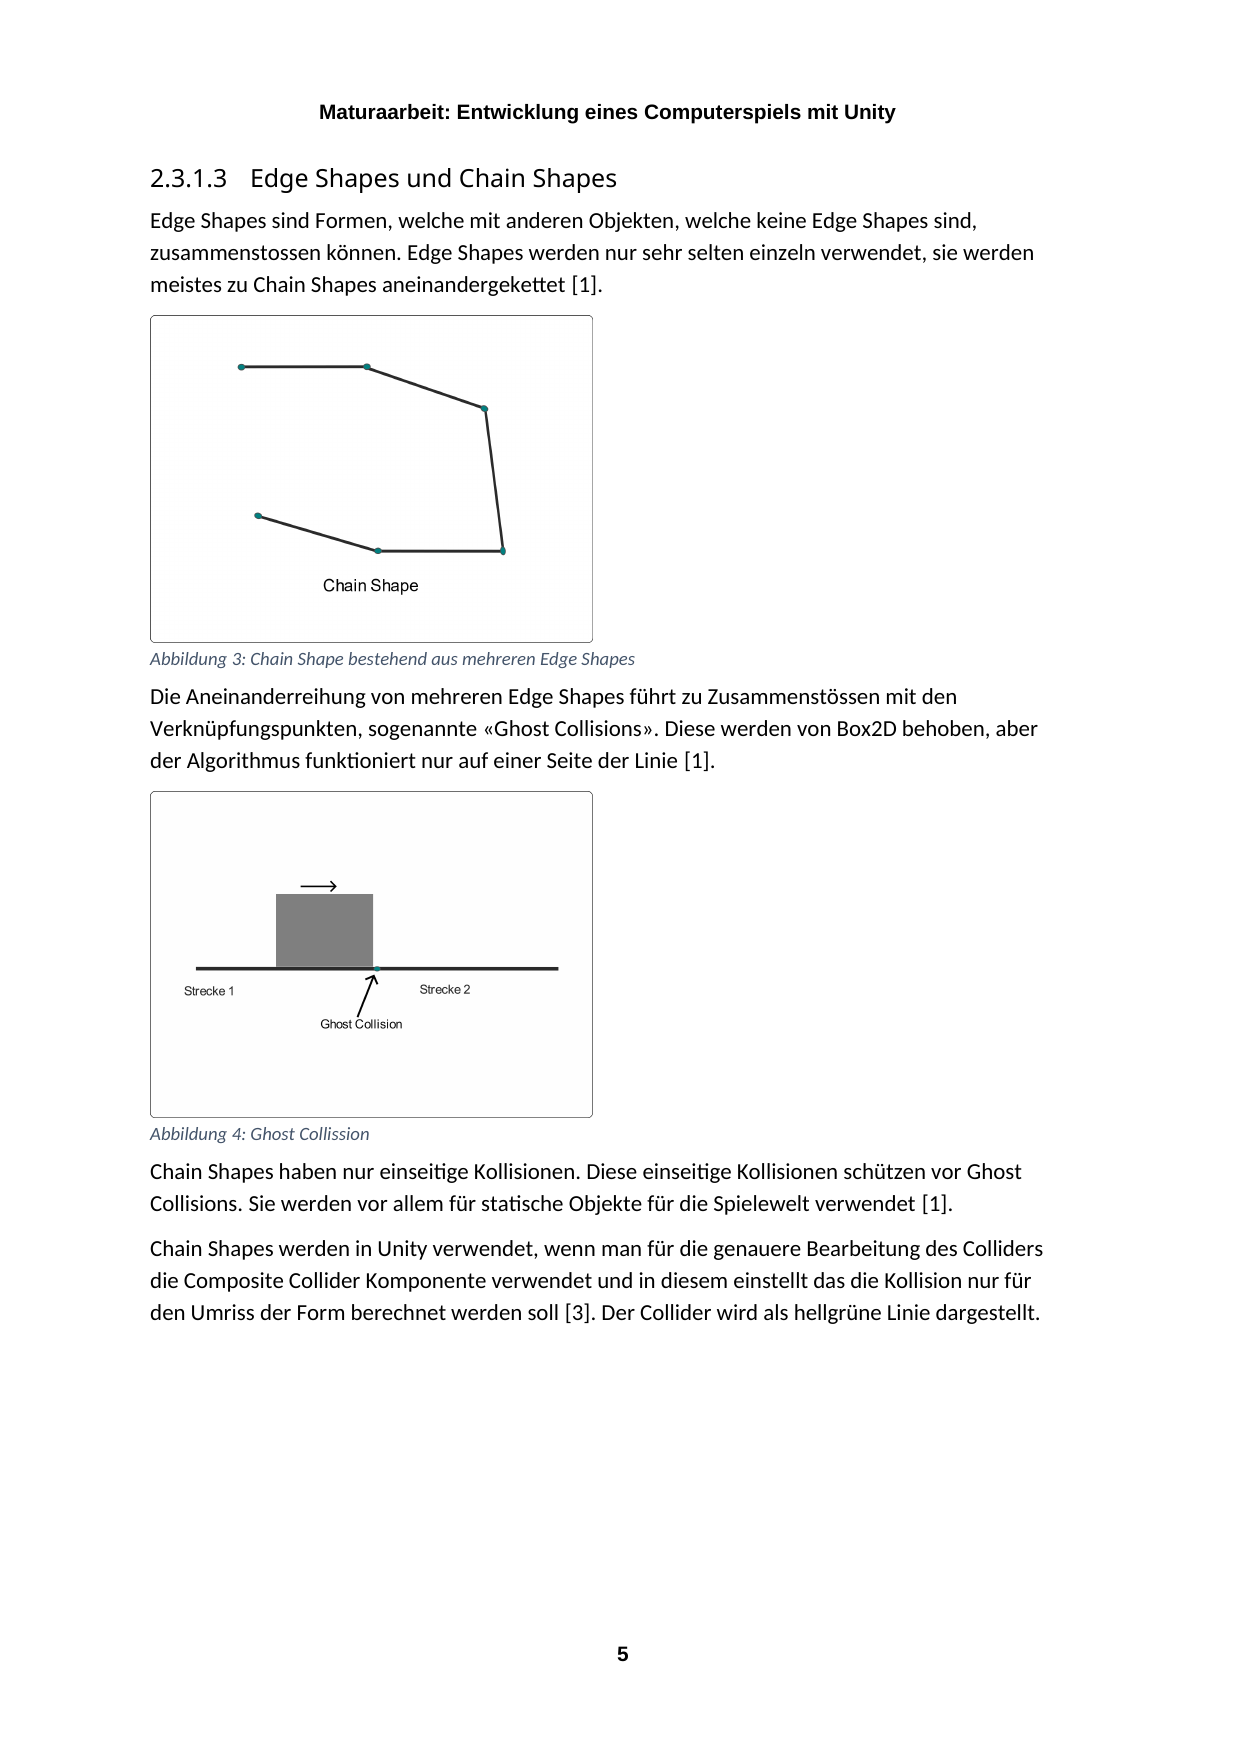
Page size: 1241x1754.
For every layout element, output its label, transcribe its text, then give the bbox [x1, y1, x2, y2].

subtitle Edge Shapes und Chain Shapes [150, 162, 1065, 194]
text Abbildung 3: Chain Shape bestehend aus mehreren Edge Shapes [150, 647, 1065, 669]
text Chain Shapes haben nur einseitige Kollisionen. Diese einseitige Kollisionen schützen vor Ghost Collisions. Sie werden vor allem für statische Objekte für die Spielewelt verwendet . [150, 1157, 1065, 1217]
text Die Aneinanderreihung von mehreren Edge Shapes führt zu Zusammenstössen mit den Verknüpfungspunkten, sogenannte «Ghost Collisions». Diese werden von Box2D behoben, aber der Algorithmus funktioniert nur auf einer Seite der Linie. [150, 682, 1065, 774]
text Abbildung 4: Ghost Collission [150, 1122, 1065, 1145]
picture [150, 315, 593, 643]
text Edge Shapes sind Formen, welche mit anderen Objekten, welche keine Edge Shapes sind, zusammenstossen können. Edge Shapes werden nur sehr selten einzeln verwendet, sie werden meistes zu Chain Shapes aneinandergekettet. [150, 206, 1065, 299]
picture [150, 791, 593, 1118]
text Chain Shapes werden in Unity verwendet, wenn man für die genauere Bearbeitung des Colliders die Composite Collider Komponente verwendet und in diesem einstellt das die Kollision nur für den Umriss der Form berechnet werden soll. Der Collider wird als hellgrüne Linie dargestellt. [150, 1234, 1065, 1327]
